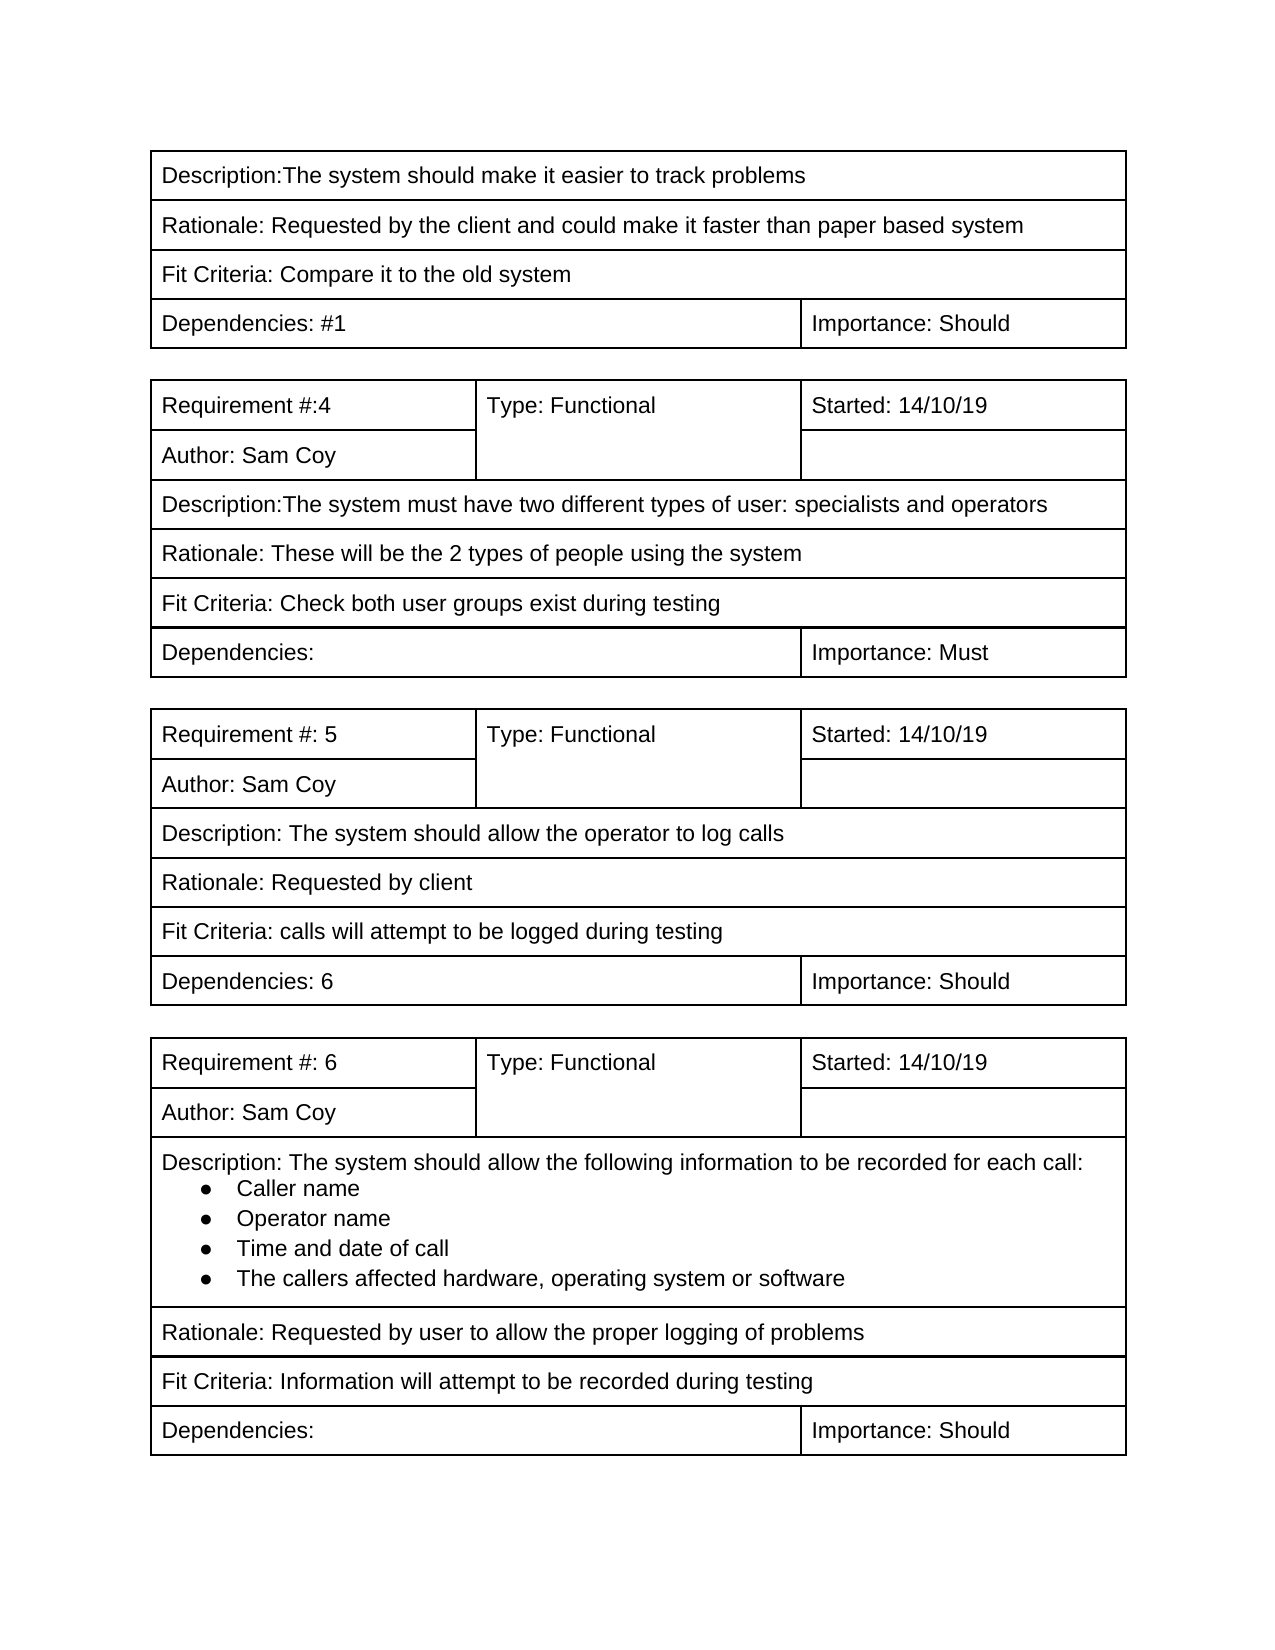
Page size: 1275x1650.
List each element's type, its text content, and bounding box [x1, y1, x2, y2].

table_cell Importance: Must [802, 629, 1125, 676]
table_cell Author: Sam Coy [152, 431, 475, 479]
table_cell Rationale: Requested by the client and could make it faster than paper based system [152, 201, 1125, 248]
table_header Type: Functional [477, 1039, 800, 1136]
table_cell Importance: Should [802, 957, 1125, 1004]
table_cell Fit Criteria: calls will attempt to be logged during testing [152, 908, 1125, 955]
table_cell [802, 760, 1125, 807]
table_cell [802, 431, 1125, 479]
table_header Requirement #:4 [152, 381, 475, 429]
table_cell Fit Criteria: Check both user groups exist during testing [152, 579, 1125, 626]
table_cell [802, 1089, 1125, 1136]
table_cell Description:The system should make it easier to track problems [152, 152, 1125, 199]
table_cell Rationale: These will be the 2 types of people using the system [152, 530, 1125, 577]
table_cell Importance: Should [802, 300, 1125, 347]
table_cell Dependencies: [152, 1407, 800, 1454]
table_cell Fit Criteria: Information will attempt to be recorded during testing [152, 1358, 1125, 1404]
table_cell Rationale: Requested by client [152, 859, 1125, 906]
table_header Type: Functional [477, 710, 800, 807]
table_header Type: Functional [477, 381, 800, 479]
table_header Started: 14/10/19 [802, 710, 1125, 758]
table_header Requirement #: 5 [152, 710, 475, 758]
table_cell Description:The system must have two different types of user: specialists and operators [152, 481, 1125, 528]
table_cell Dependencies: 6 [152, 957, 800, 1004]
table_header Started: 14/10/19 [802, 1039, 1125, 1087]
table_header Started: 14/10/19 [802, 381, 1125, 429]
table_cell Description: The system should allow the operator to log calls [152, 809, 1125, 857]
table_cell Importance: Should [802, 1407, 1125, 1454]
table_cell Dependencies: #1 [152, 300, 800, 347]
table_cell Rationale: Requested by user to allow the proper logging of problems [152, 1308, 1125, 1355]
table_cell Description: The system should allow the following information to be recorded for each call: Caller name Operator name Time and date of call The callers affected hardware, operating system or software [152, 1138, 1125, 1306]
table_cell Author: Sam Coy [152, 760, 475, 807]
table_cell Author: Sam Coy [152, 1089, 475, 1136]
table_cell Fit Criteria: Compare it to the old system [152, 251, 1125, 298]
table_header Requirement #: 6 [152, 1039, 475, 1087]
table_cell Dependencies: [152, 629, 800, 676]
